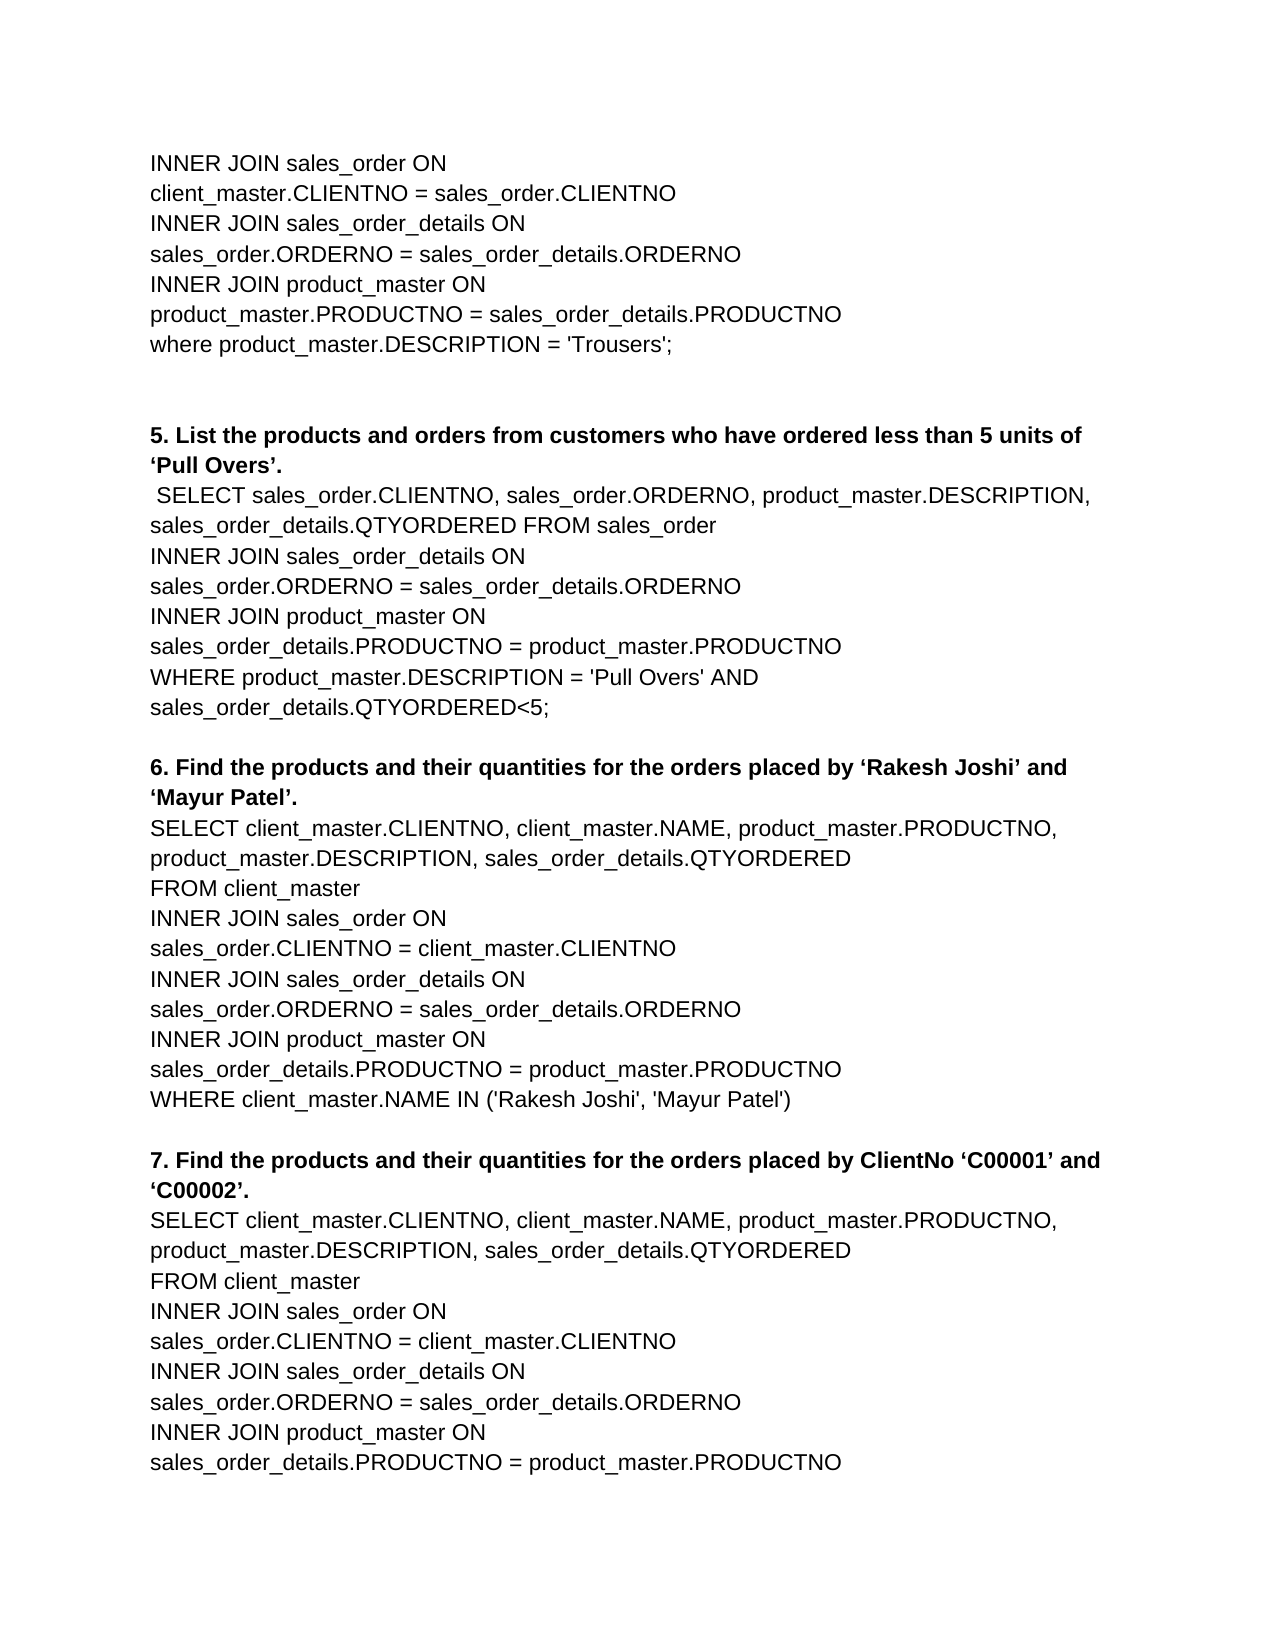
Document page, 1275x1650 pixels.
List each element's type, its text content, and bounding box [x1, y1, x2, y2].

text INNER JOIN sales_order_details ON [150, 543, 1125, 569]
text FROM client_master [150, 1268, 1125, 1294]
text INNER JOIN sales_order ON [150, 1298, 1125, 1324]
text WHERE product_master.DESCRIPTION = 'Pull Overs' AND sales_order_details.QTYORDERED<5; [150, 663, 1125, 720]
text INNER JOIN product_master ON [150, 271, 1125, 297]
text INNER JOIN sales_order_details ON [150, 1358, 1125, 1385]
text where product_master.DESCRIPTION = 'Trousers'; [150, 331, 1125, 358]
text sales_order.ORDERNO = sales_order_details.ORDERNO [150, 241, 1125, 267]
text sales_order.CLIENTNO = client_master.CLIENTNO [150, 1328, 1125, 1354]
text 6. Find the products and their quantities for the orders placed by ‘Rakesh Joshi’ and ‘Mayur Patel’. [150, 754, 1125, 811]
text WHERE client_master.NAME IN ('Rakesh Joshi', 'Mayur Patel') [150, 1086, 1125, 1113]
text INNER JOIN product_master ON [150, 1026, 1125, 1052]
text sales_order.ORDERNO = sales_order_details.ORDERNO [150, 573, 1125, 599]
text SELECT client_master.CLIENTNO, client_master.NAME, product_master.PRODUCTNO, product_master.DESCRIPTION, sales_order_details.QTYORDERED [150, 1207, 1125, 1264]
text 7. Find the products and their quantities for the orders placed by ClientNo ‘C00001’ and ‘C00002’. [150, 1147, 1125, 1203]
text sales_order.CLIENTNO = client_master.CLIENTNO [150, 935, 1125, 962]
text INNER JOIN sales_order ON [150, 150, 1125, 176]
text INNER JOIN product_master ON [150, 603, 1125, 629]
text INNER JOIN sales_order_details ON [150, 966, 1125, 992]
text FROM client_master [150, 875, 1125, 901]
text INNER JOIN sales_order ON [150, 905, 1125, 932]
text sales_order_details.PRODUCTNO = product_master.PRODUCTNO [150, 633, 1125, 660]
text client_master.CLIENTNO = sales_order.CLIENTNO [150, 180, 1125, 207]
text SELECT sales_order.CLIENTNO, sales_order.ORDERNO, product_master.DESCRIPTION, sales_order_details.QTYORDERED FROM sales_order [150, 482, 1125, 539]
text INNER JOIN product_master ON [150, 1419, 1125, 1445]
text sales_order_details.PRODUCTNO = product_master.PRODUCTNO [150, 1056, 1125, 1083]
text product_master.PRODUCTNO = sales_order_details.PRODUCTNO [150, 301, 1125, 327]
text INNER JOIN sales_order_details ON [150, 210, 1125, 237]
text 5. List the products and orders from customers who have ordered less than 5 units of ‘Pull Overs’. [150, 422, 1125, 478]
text SELECT client_master.CLIENTNO, client_master.NAME, product_master.PRODUCTNO, product_master.DESCRIPTION, sales_order_details.QTYORDERED [150, 814, 1125, 871]
text sales_order.ORDERNO = sales_order_details.ORDERNO [150, 1388, 1125, 1415]
text sales_order.ORDERNO = sales_order_details.ORDERNO [150, 996, 1125, 1022]
text sales_order_details.PRODUCTNO = product_master.PRODUCTNO [150, 1449, 1125, 1475]
